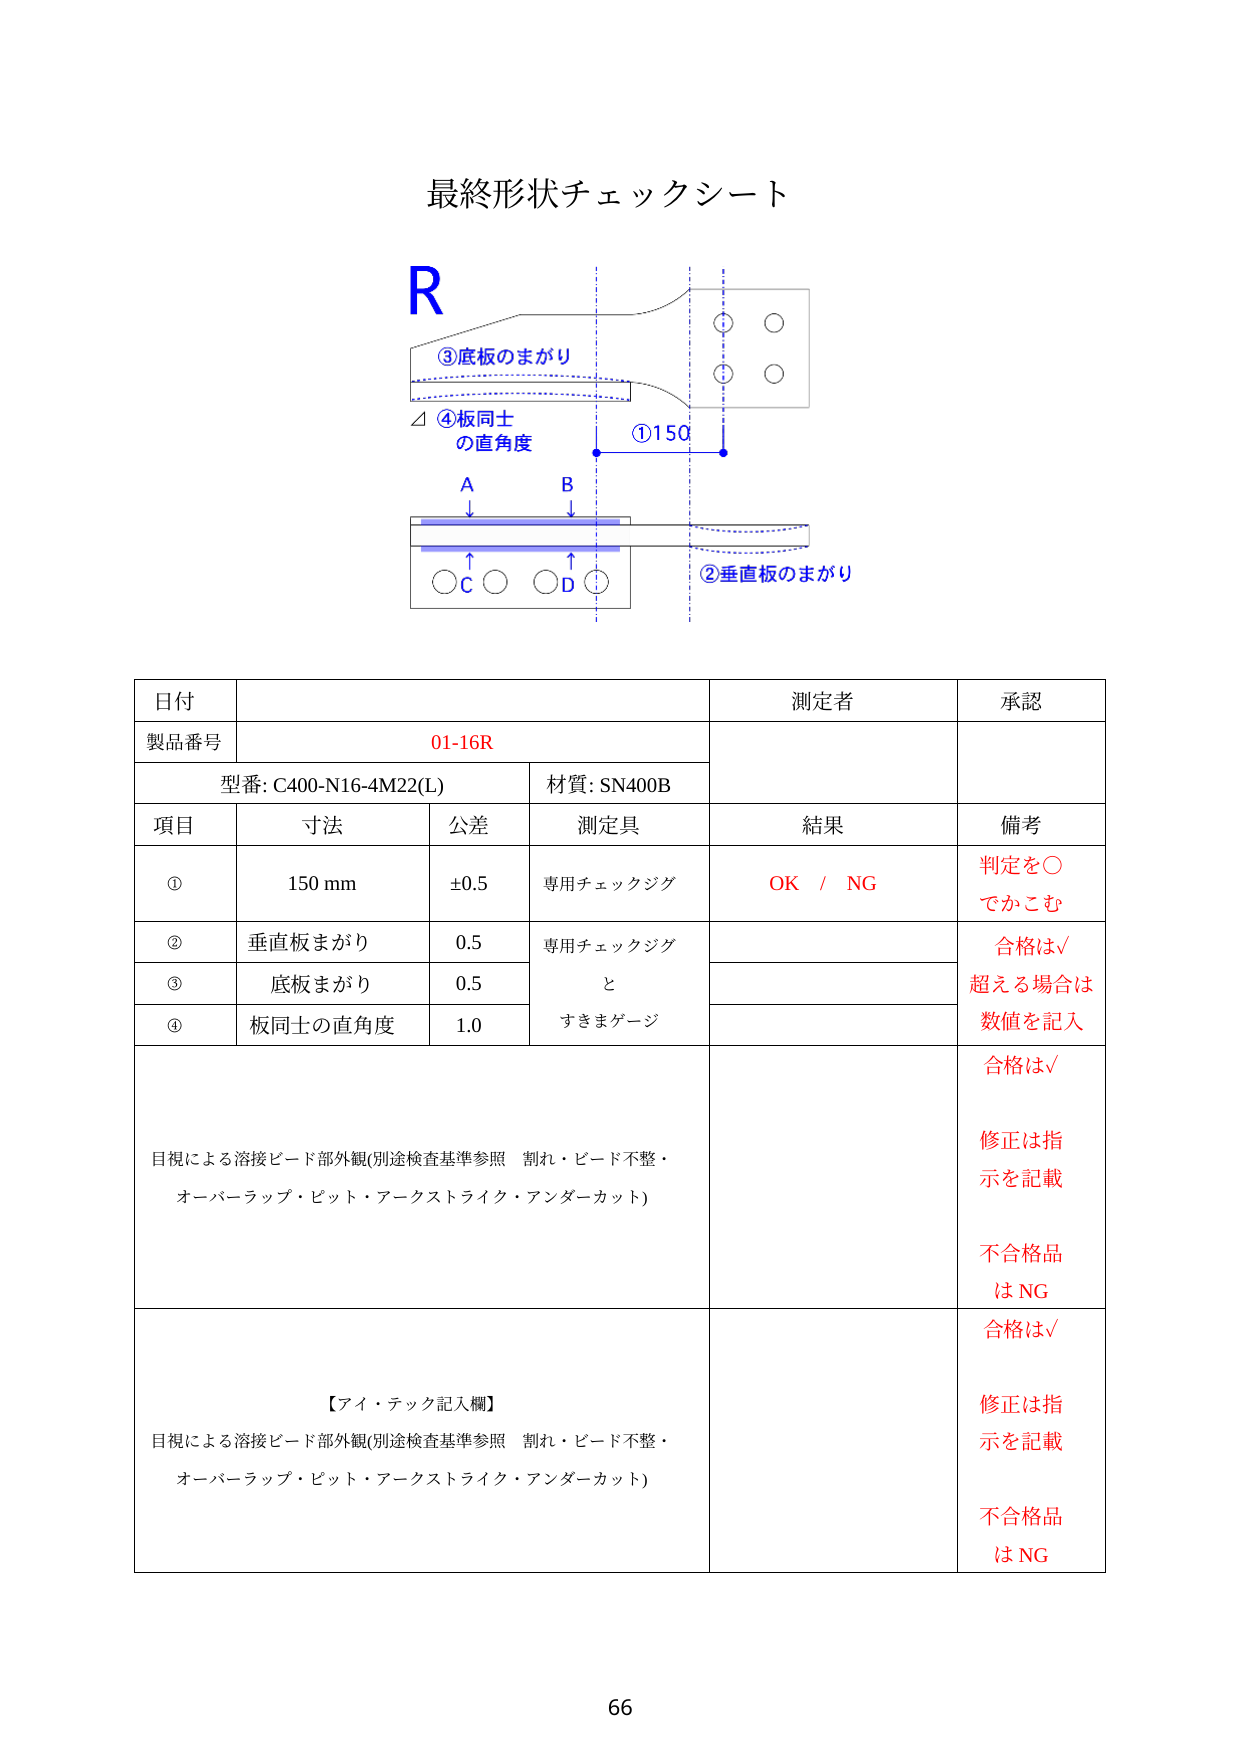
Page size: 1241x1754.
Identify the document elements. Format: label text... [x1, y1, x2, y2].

table_cell [710, 922, 957, 962]
table_cell 測定具 [530, 804, 709, 845]
picture [407, 266, 855, 622]
table_cell 0.5 [430, 922, 529, 962]
table_cell 底板まがり [237, 963, 429, 1003]
table_cell 板同士の直角度 [237, 1005, 429, 1045]
table_cell 垂直板まがり [237, 922, 429, 962]
table_header 測定者 [710, 680, 957, 721]
table_cell 判定を○でかこむ [958, 846, 1105, 921]
table_cell 0.5 [430, 963, 529, 1003]
table_cell 1.0 [430, 1005, 529, 1045]
table_cell 01-16R [237, 722, 709, 762]
table_header [237, 680, 709, 721]
table_cell OK / NG [710, 846, 957, 921]
table_cell ±0.5 [430, 846, 529, 921]
table_cell 製品番号 [135, 722, 236, 762]
table_cell 材質: SN400B [530, 763, 709, 803]
table_cell ② [135, 922, 236, 962]
table_cell 結果 [710, 804, 957, 845]
table_cell 型番: C400-N16-4M22(L) [135, 763, 529, 803]
table_cell [710, 963, 957, 1003]
table_cell 備考 [958, 804, 1105, 845]
table_cell 合格は✓ 修正は指示を記載 不合格品はNG [958, 1046, 1105, 1308]
table_cell 【アイ・テック記入欄】 目視による溶接ビード部外観(別途検査基準参照 割れ・ビード不整・ オーバーラップ・ピット・アークストライク・アンダーカット) [135, 1309, 709, 1572]
table_cell [958, 722, 1105, 803]
table_cell [710, 1005, 957, 1045]
table_cell 目視による溶接ビード部外観(別途検査基準参照 割れ・ビード不整・ オーバーラップ・ピット・アークストライク・アンダーカット) [135, 1046, 709, 1308]
table_cell 150 mm [237, 846, 429, 921]
table_cell 項目 [135, 804, 236, 845]
table_cell ④ [135, 1005, 236, 1045]
table_cell 公差 [430, 804, 529, 845]
table_cell [710, 1046, 957, 1308]
table_cell ① [135, 846, 236, 921]
table_cell 専用チェックジグ [530, 846, 709, 921]
table_header 日付 [135, 680, 236, 721]
table_cell ③ [135, 963, 236, 1003]
table_cell 合格は✓ 修正は指示を記載 不合格品はNG [958, 1309, 1105, 1572]
table_cell 合格は✓ 超える場合は数値を記入 [958, 922, 1105, 1045]
table_cell 寸法 [237, 804, 429, 845]
table_cell [710, 1309, 957, 1572]
table_cell 専用チェックジグ と すきまゲージ [530, 922, 709, 1045]
table_header 承認 [958, 680, 1105, 721]
table_cell [710, 722, 957, 803]
text 最終形状チェックシート [118, 154, 1100, 229]
